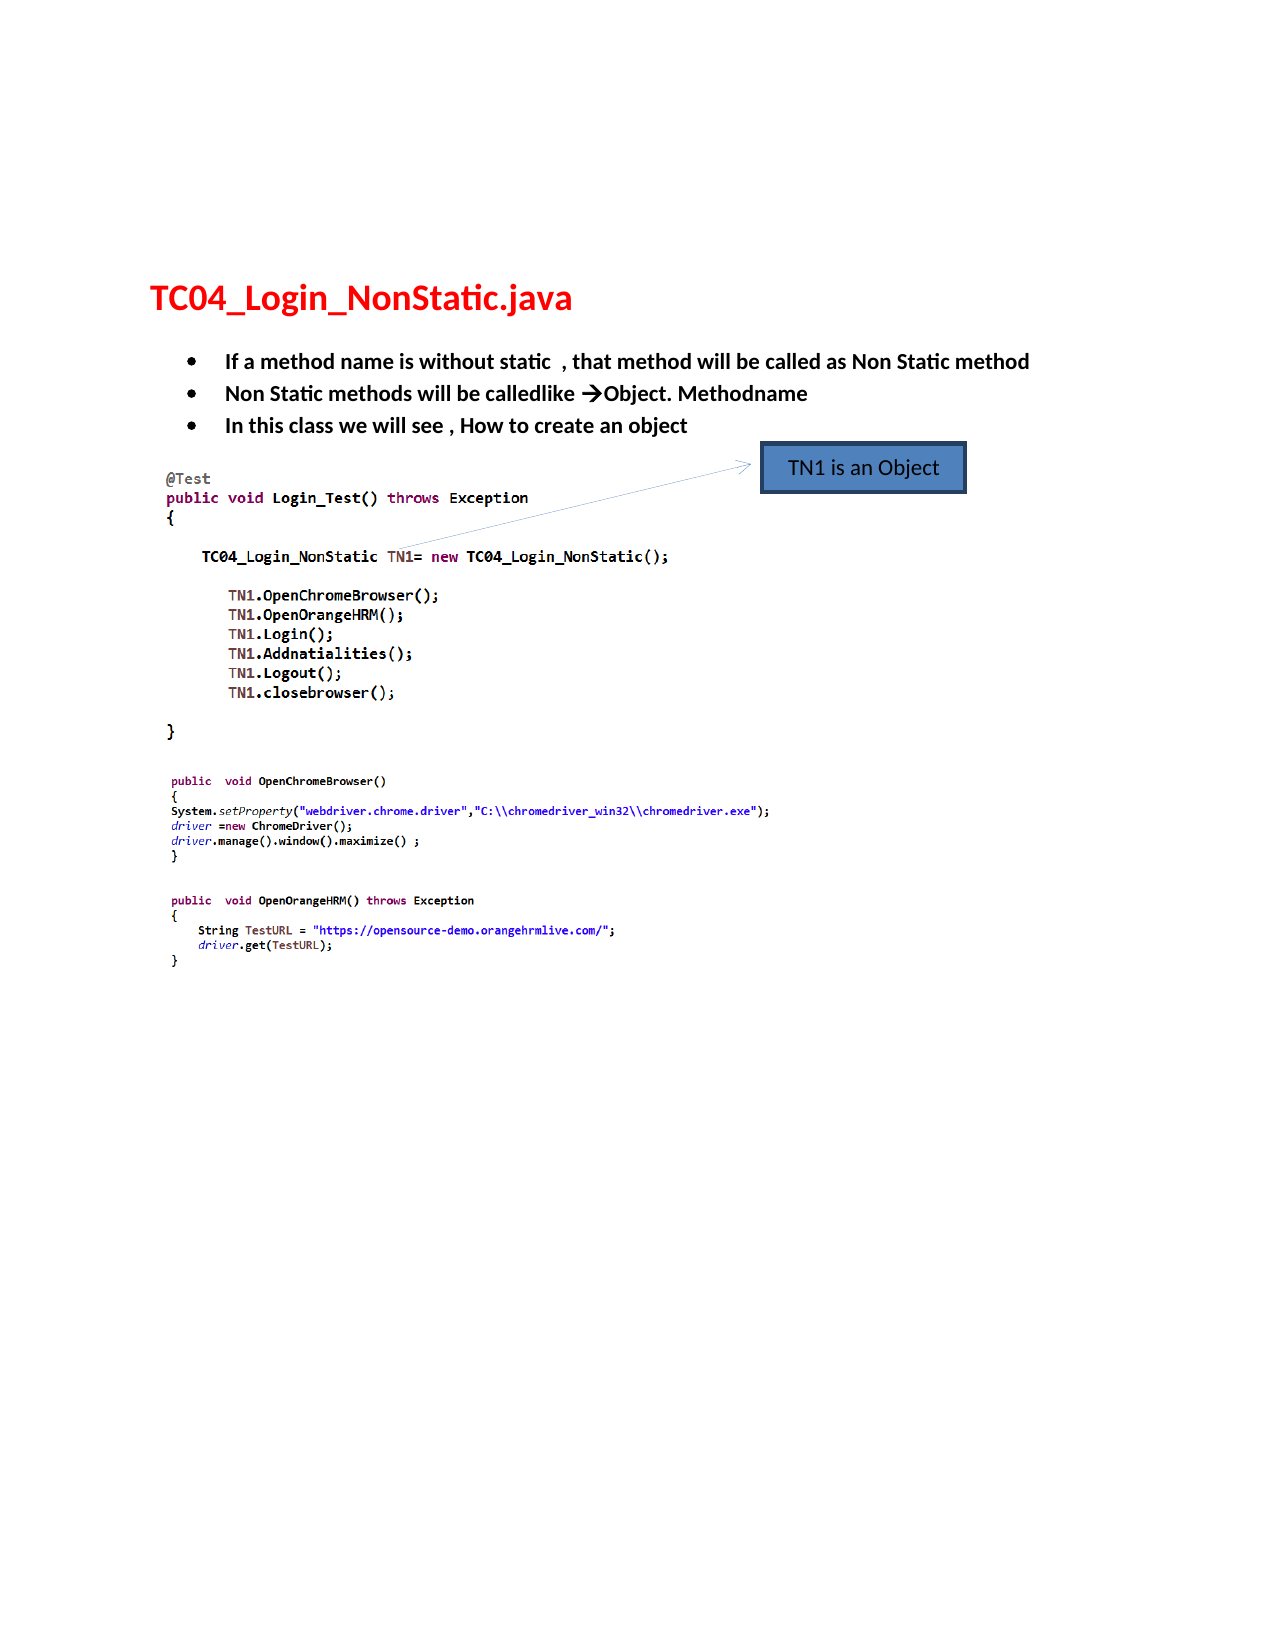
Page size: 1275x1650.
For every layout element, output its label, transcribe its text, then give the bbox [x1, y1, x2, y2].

picture [150, 464, 678, 744]
list If a method name is without static , that method will be called as Non Static method [187, 347, 1125, 375]
picture [150, 769, 770, 974]
list In this class we will see , How to create an object [187, 411, 1125, 439]
list Non Static methods will be calledlike Object. Methodname [187, 379, 1125, 407]
text TC04_Login_NonStatic.java [150, 273, 1125, 319]
